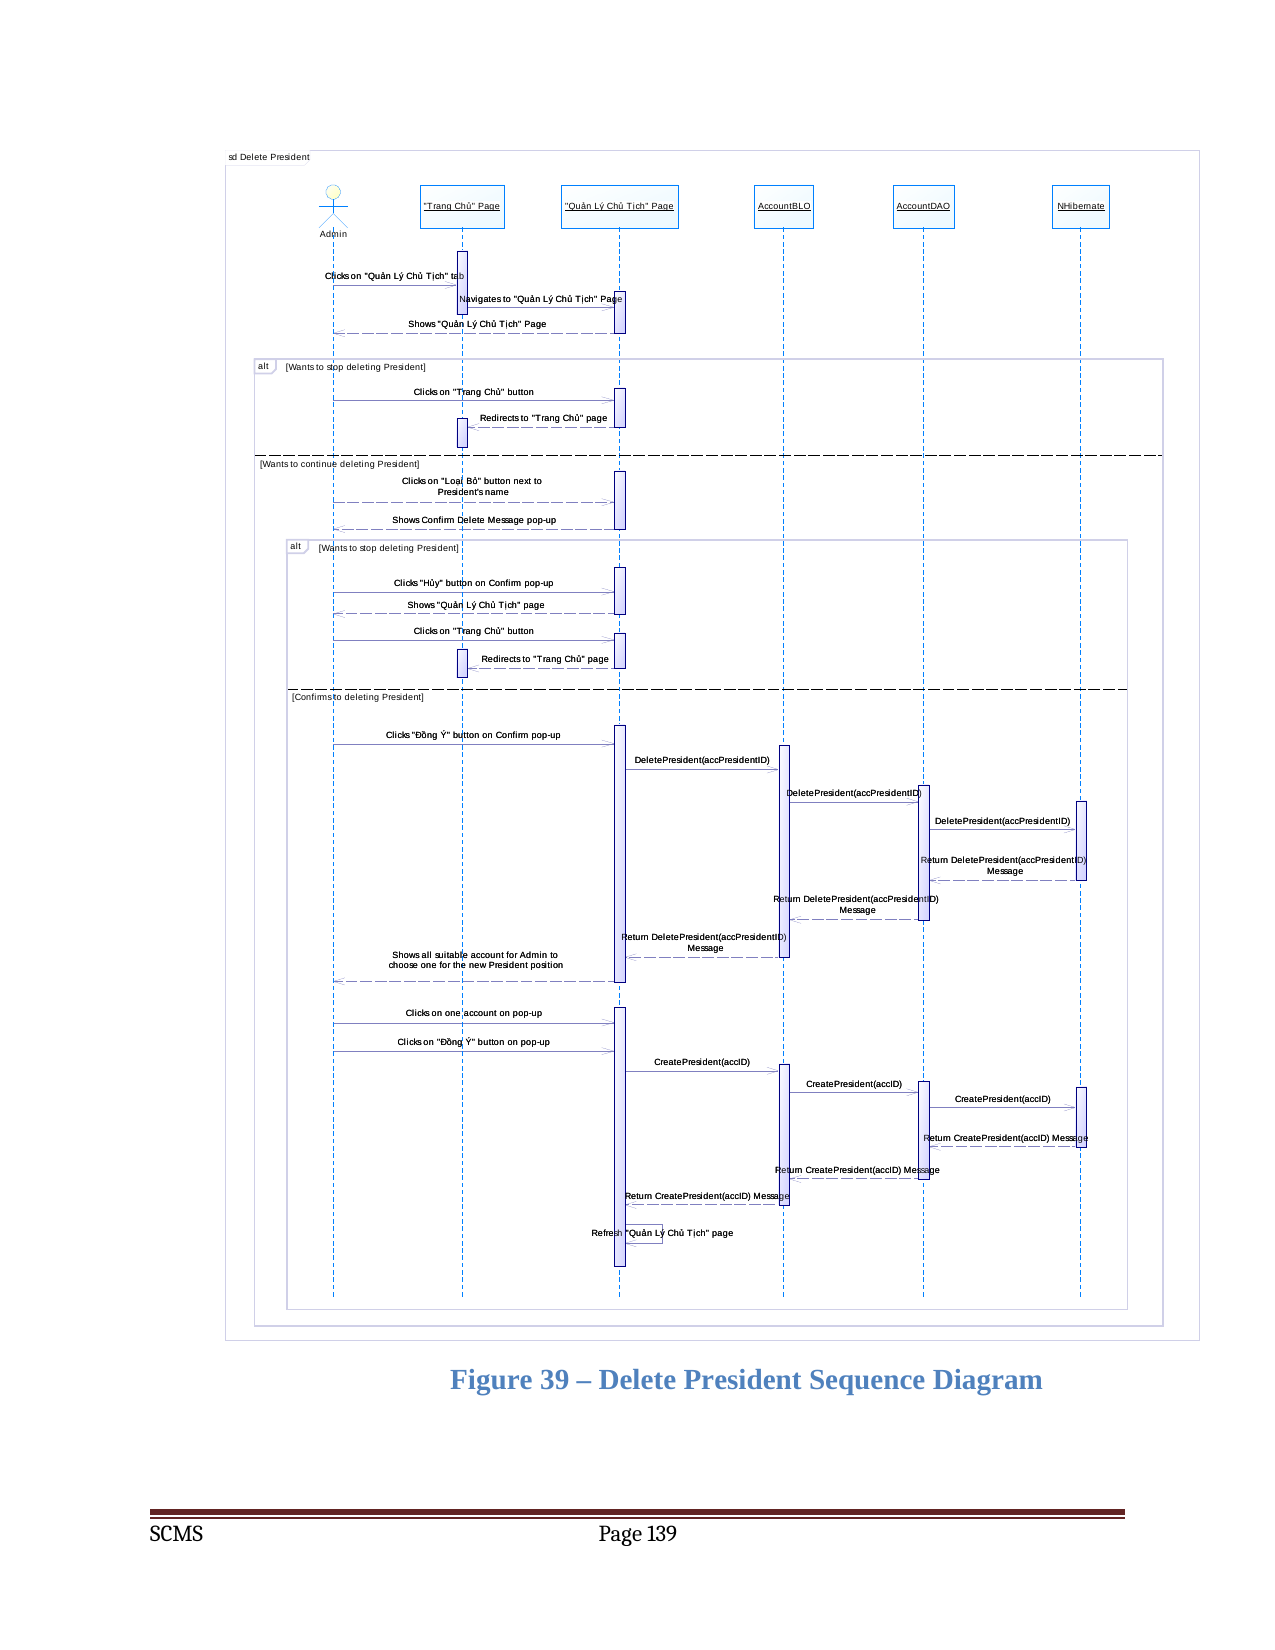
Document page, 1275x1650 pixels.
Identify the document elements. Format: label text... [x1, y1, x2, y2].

text Figure 39 – Delete President Sequence Diagram [375, 1362, 1125, 1396]
